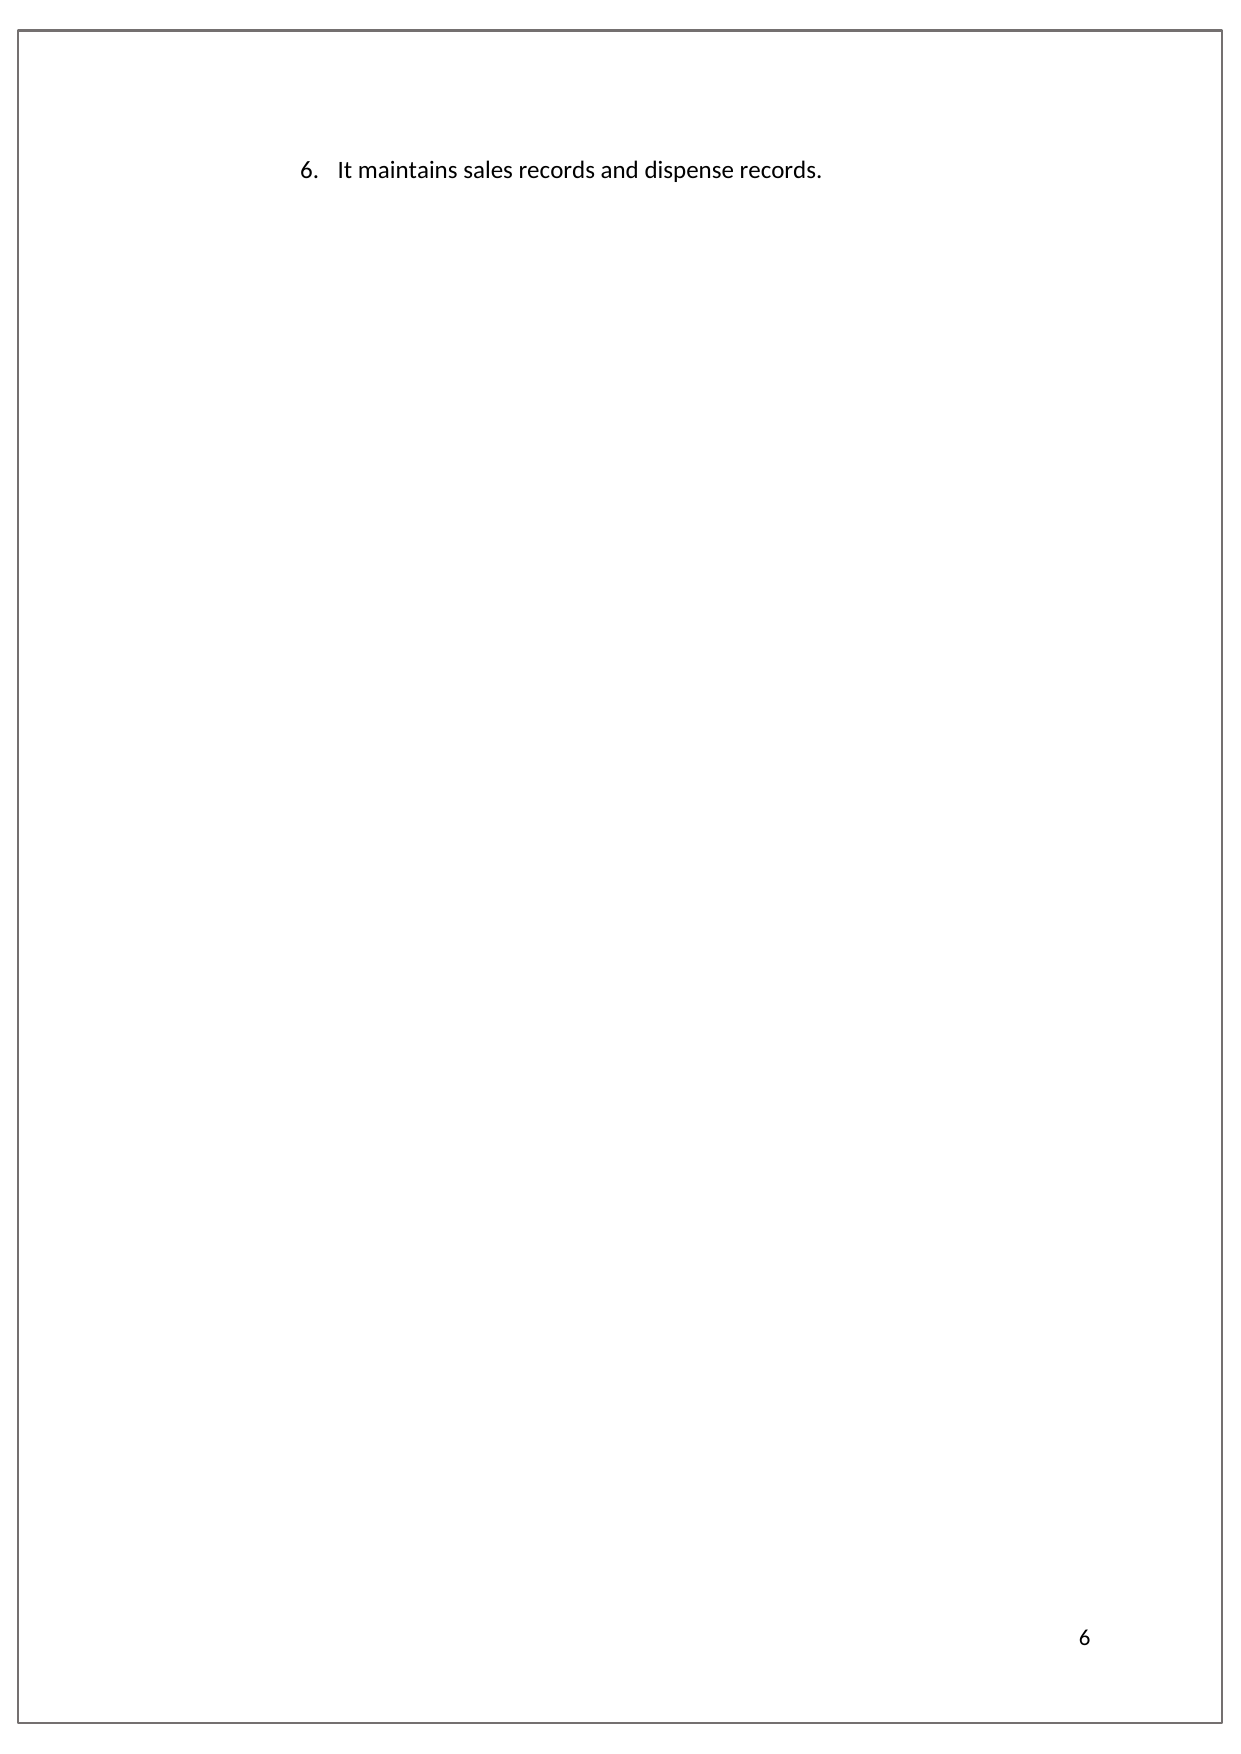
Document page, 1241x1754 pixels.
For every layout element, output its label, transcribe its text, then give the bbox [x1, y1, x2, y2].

list It maintains sales records and dispense records. [300, 154, 1090, 185]
